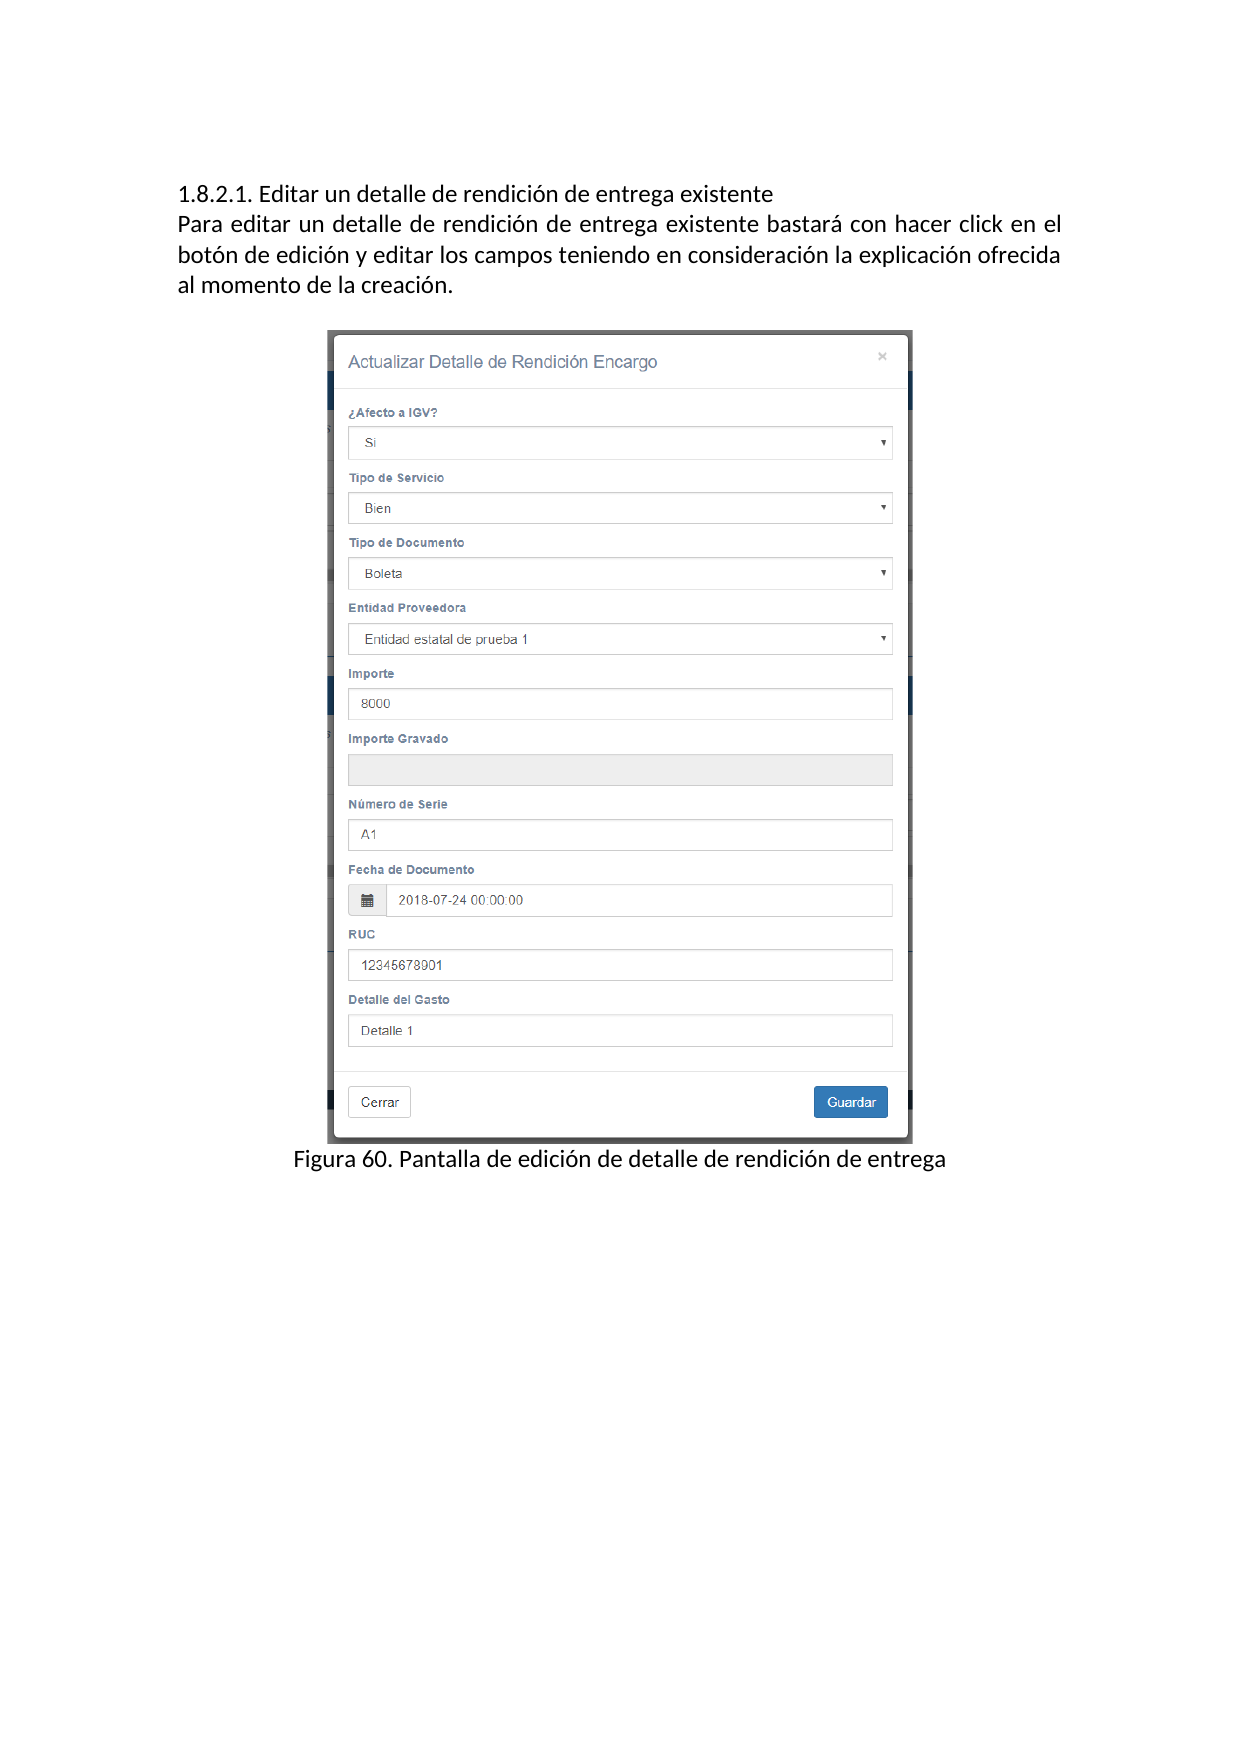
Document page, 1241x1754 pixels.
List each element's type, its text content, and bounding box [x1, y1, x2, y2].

text Para editar un detalle de rendición de entrega existente bastará con hacer click en el botón de edición y editar los campos teniendo en consideración la explicación ofrecida al momento de la creación. [177, 209, 1063, 300]
picture [327, 330, 913, 1144]
text Figura 60. Pantalla de edición de detalle de rendición de entrega [177, 1143, 1063, 1174]
list Editar un detalle de rendición de entrega existente [177, 178, 1063, 209]
